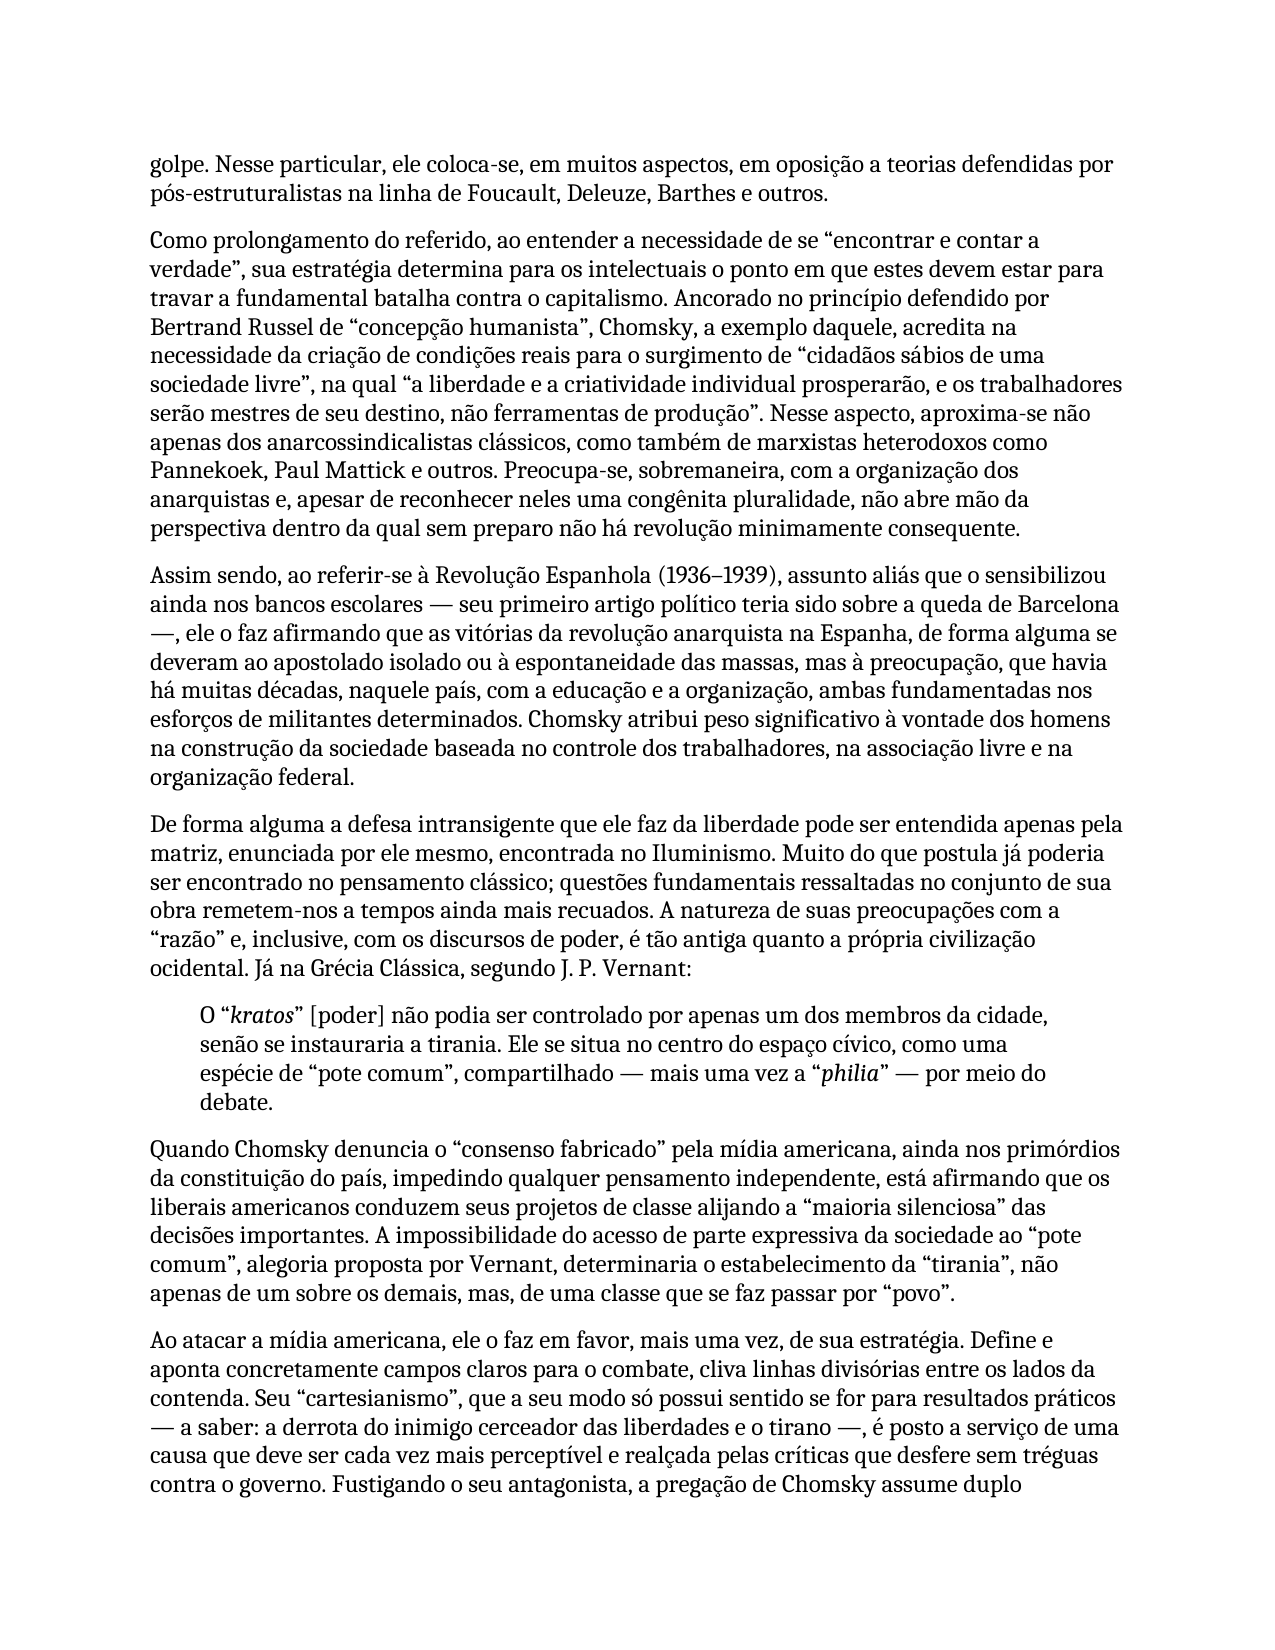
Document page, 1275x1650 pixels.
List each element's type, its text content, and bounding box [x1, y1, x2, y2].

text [150, 1326, 1125, 1499]
text O “kratos” [poder] não podia ser controlado por apenas um dos membros da cidade, senão se instauraria a tirania. Ele se situa no centro do espaço cívico, como uma espécie de “pote comum”, compartilhado — mais uma vez a “philia” — por meio do debate. [200, 1001, 1075, 1116]
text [150, 150, 1125, 207]
text Quando Chomsky denuncia o “consenso fabricado” pela mídia americana, ainda nos primórdios da constituição do país, impedindo qualquer pensamento independente, está afirmando que os liberais americanos conduzem seus projetos de classe alijando a “maioria silenciosa” das decisões importantes. A impossibilidade do acesso de parte expressiva da sociedade ao “pote comum”, alegoria proposta por Vernant, determinaria o estabelecimento da “tirania”, não apenas de um sobre os demais, mas, de uma classe que se faz passar por “povo”. [150, 1135, 1125, 1307]
text Assim sendo, ao referir-se à Revolução Espanhola (1936–1939), assunto aliás que o sensibilizou ainda nos bancos escolares — seu primeiro artigo político teria sido sobre a queda de Barcelona —, ele o faz afirmando que as vitórias da revolução anarquista na Espanha, de forma alguma se deveram ao apostolado isolado ou à espontaneidade das massas, mas à preocupação, que havia há muitas décadas, naquele país, com a educação e a organização, ambas fundamentadas nos esforços de militantes determinados. Chomsky atribui peso significativo à vontade dos homens na construção da sociedade baseada no controle dos trabalhadores, na associação livre e na organização federal. [150, 561, 1125, 791]
text Como prolongamento do referido, ao entender a necessidade de se “encontrar e contar a verdade”, sua estratégia determina para os intelectuais o ponto em que estes devem estar para travar a fundamental batalha contra o capitalismo. Ancorado no princípio defendido por Bertrand Russel de “concepção humanista”, Chomsky, a exemplo daquele, acredita na necessidade da criação de condições reais para o surgimento de “cidadãos sábios de uma sociedade livre”, na qual “a liberdade e a criatividade individual prosperarão, e os trabalhadores serão mestres de seu destino, não ferramentas de produção”. Nesse aspecto, aproxima-se não apenas dos anarcossindicalistas clássicos, como também de marxistas heterodoxos como Pannekoek, Paul Mattick e outros. Preocupa-se, sobremaneira, com a organização dos anarquistas e, apesar de reconhecer neles uma congênita pluralidade, não abre mão da perspectiva dentro da qual sem preparo não há revolução minimamente consequente. [150, 226, 1125, 542]
text De forma alguma a defesa intransigente que ele faz da liberdade pode ser entendida apenas pela matriz, enunciada por ele mesmo, encontrada no Iluminismo. Muito do que postula já poderia ser encontrado no pensamento clássico; questões fundamentais ressaltadas no conjunto de sua obra remetem-nos a tempos ainda mais recuados. A natureza de suas preocupações com a “razão” e, inclusive, com os discursos de poder, é tão antiga quanto a própria civilização ocidental. Já na Grécia Clássica, segundo J. P. Vernant: [150, 810, 1125, 982]
